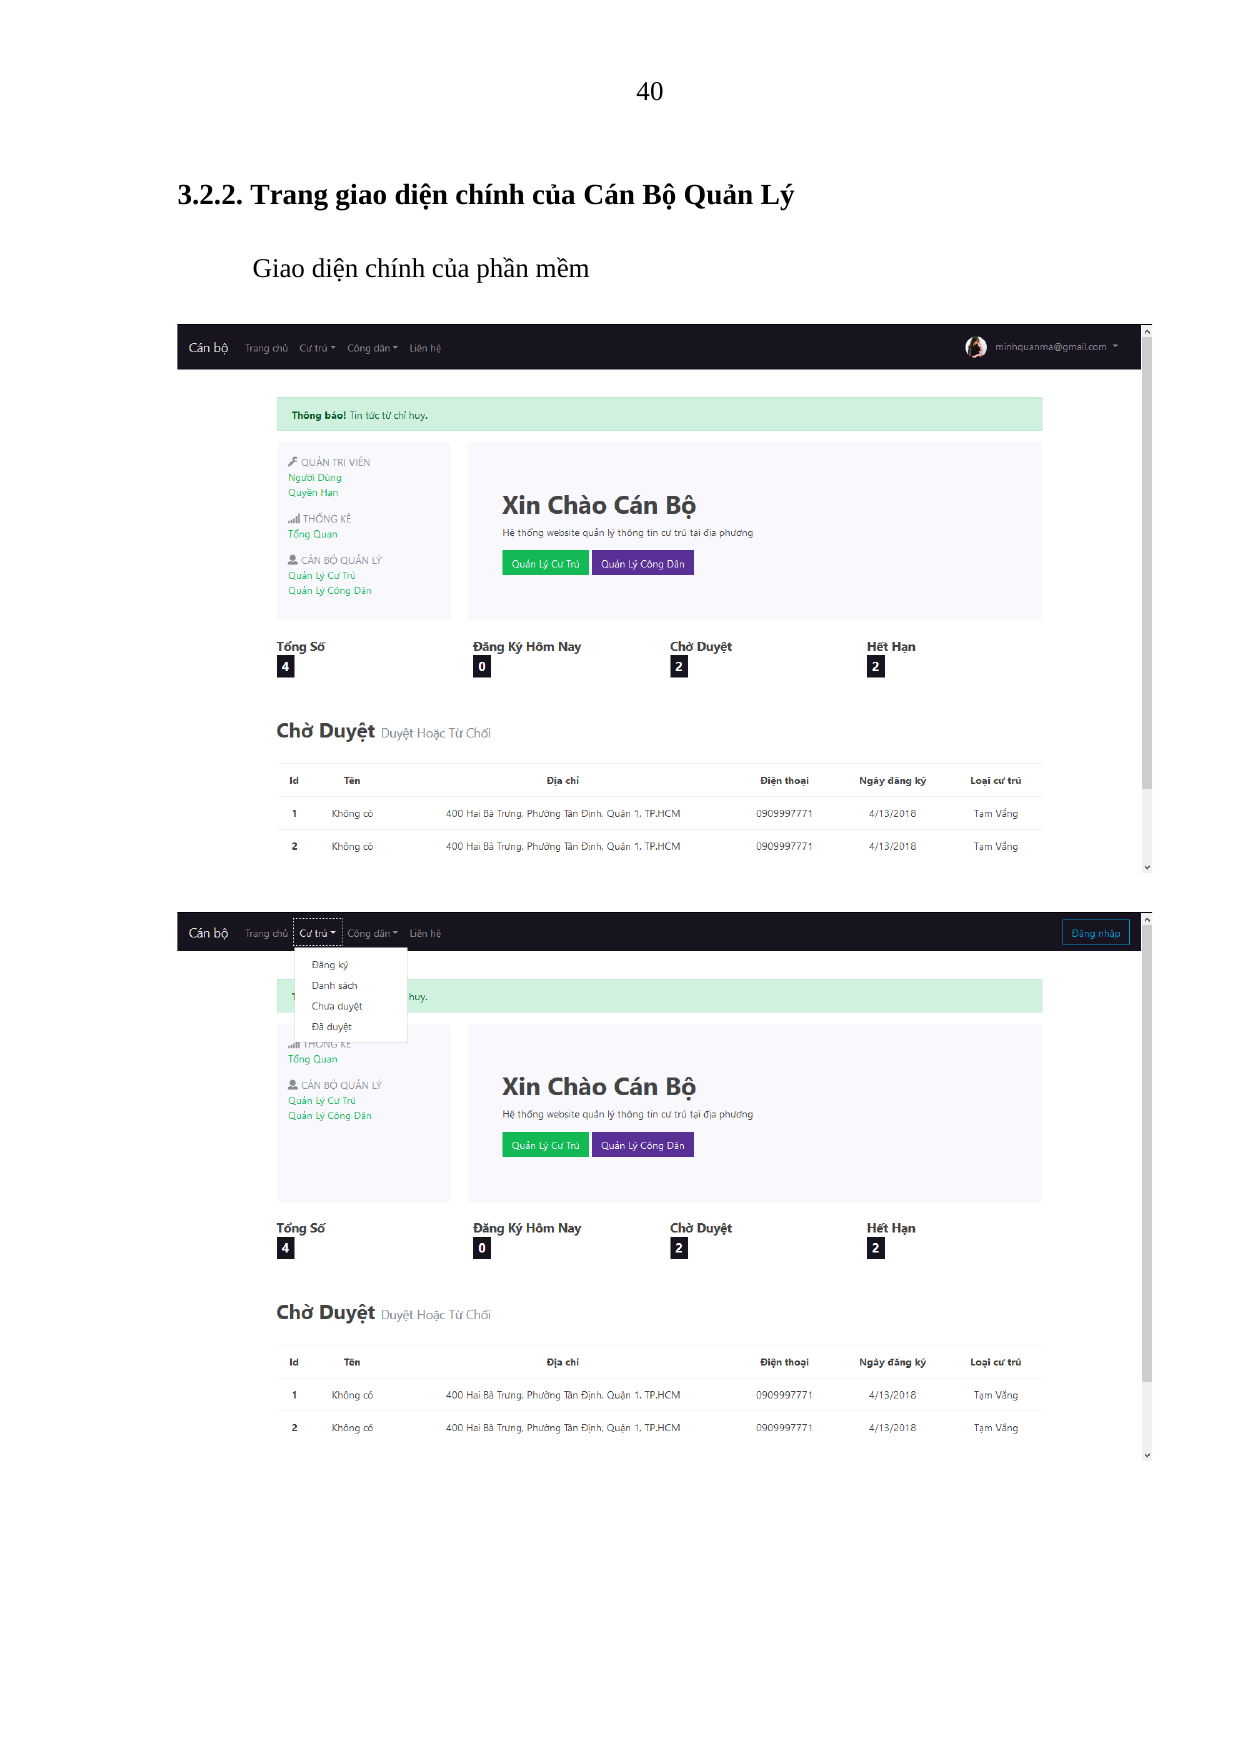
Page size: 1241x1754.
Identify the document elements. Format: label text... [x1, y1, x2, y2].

picture [177, 912, 1153, 1461]
text Giao diện chính của phần mềm [177, 252, 1122, 284]
subtitle 3.2.2. Trang giao diện chính của Cán Bộ Quản Lý [177, 177, 1122, 211]
picture [177, 324, 1153, 873]
